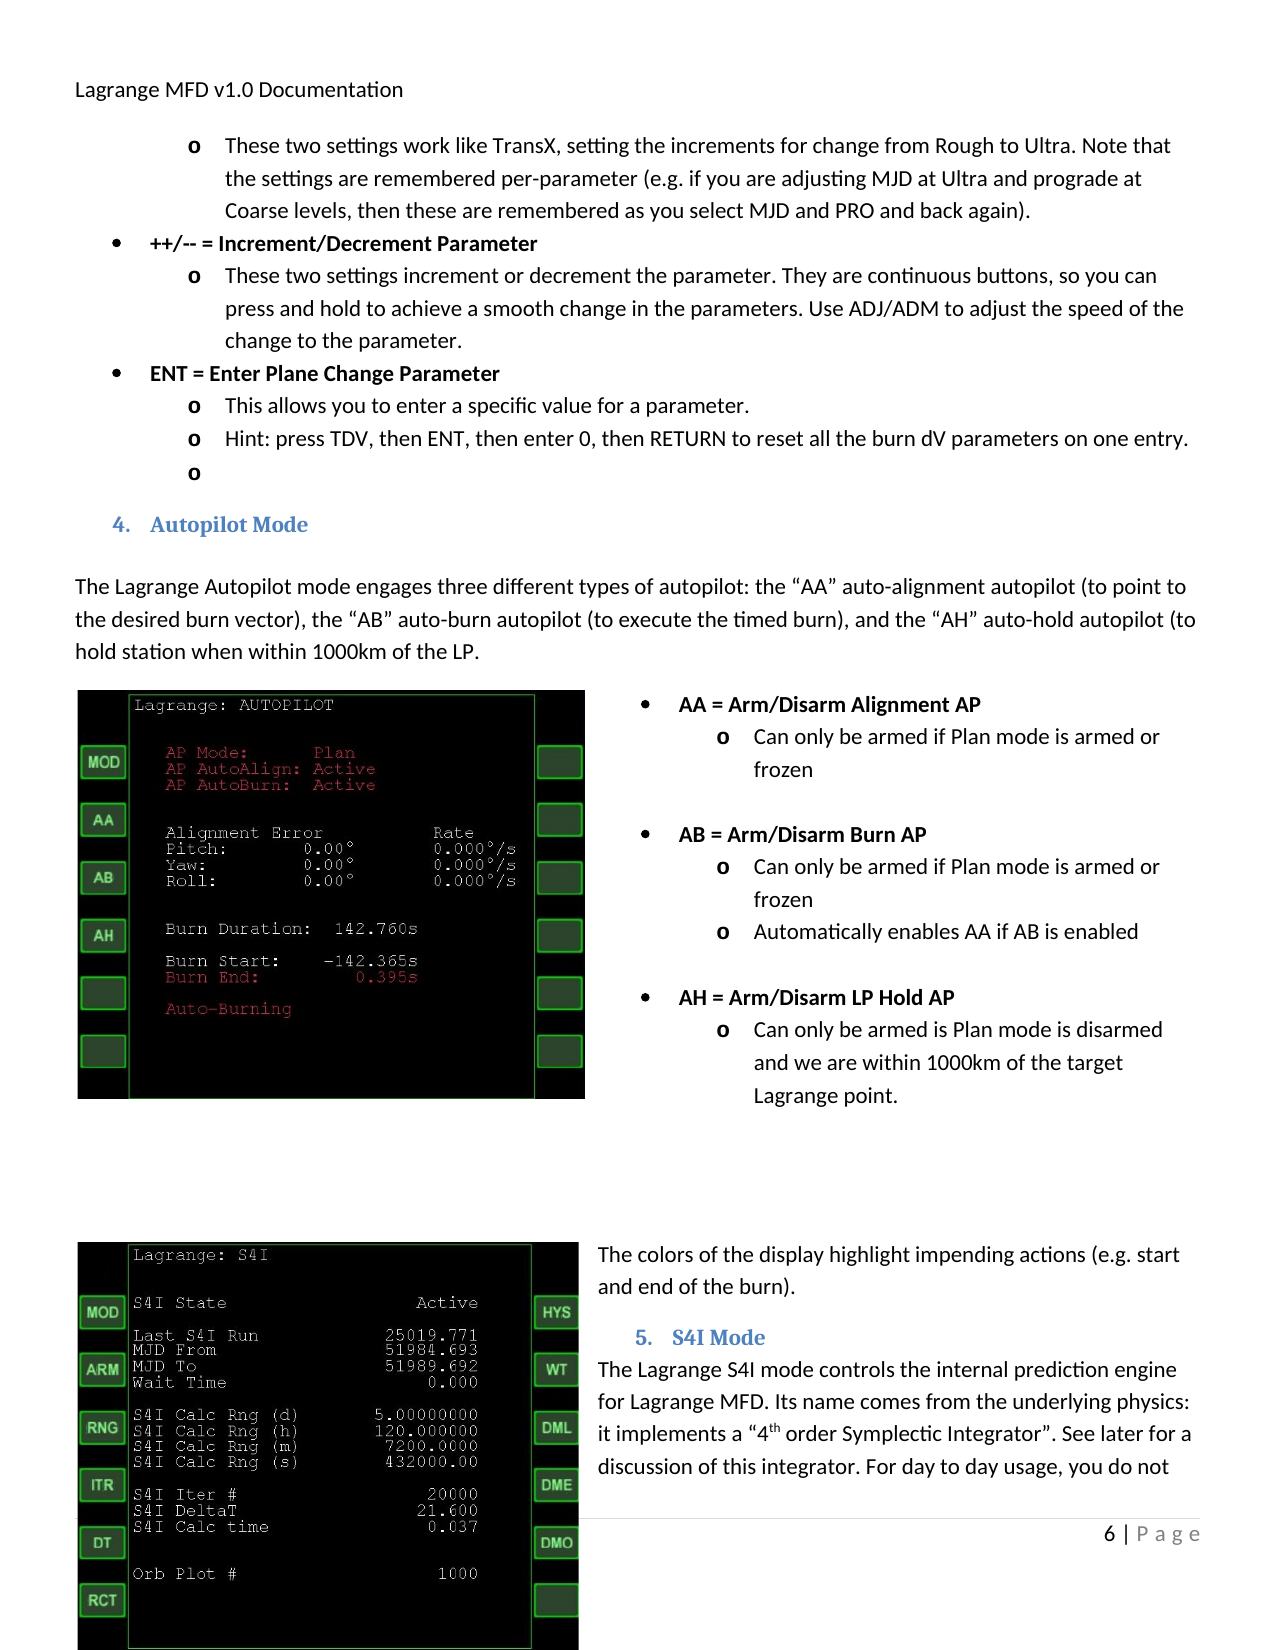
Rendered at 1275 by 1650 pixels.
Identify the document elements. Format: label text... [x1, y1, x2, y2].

subtitle S4I Mode [579, 1325, 1200, 1351]
list AB = Arm/Disarm Burn AP [585, 820, 1200, 848]
subtitle Autopilot Mode [112, 512, 1200, 569]
list Can only be armed is Plan mode is disarmed and we are within 1000km of the target Lagrange point. [187, 1015, 1200, 1109]
list AA = Arm/Disarm Alignment AP [585, 690, 1200, 718]
text The colors of the display highlight impending actions (e.g. start and end of the burn). [75, 1240, 1200, 1300]
list Automatically enables AA if AB is enabled [585, 917, 1200, 979]
list AH = Arm/Disarm LP Hold AP [585, 983, 1200, 1011]
text The Lagrange Autopilot mode engages three different types of autopilot: the “AA” auto-alignment autopilot (to point to the desired burn vector), the “AB” auto-burn autopilot (to execute the timed burn), and the “AH” auto-hold autopilot (to hold station when within 1000km of the LP. [75, 572, 1200, 665]
list These two settings work like TransX, setting the increments for change from Rough to Ultra. Note that the settings are remembered per-parameter (e.g. if you are adjusting MJD at Ultra and prograde at Coarse levels, then these are remembered as you select MJD and PRO and back again). [187, 131, 1200, 224]
list ++/-- = Increment/Decrement Parameter [112, 229, 1200, 257]
list Hint: press TDV, then ENT, then enter 0, then RETURN to reset all the burn dV parameters on one entry. [187, 424, 1200, 453]
picture [75, 690, 585, 1097]
list ENT = Enter Plane Change Parameter [112, 359, 1200, 387]
list These two settings increment or decrement the parameter. They are continuous buttons, so you can press and hold to achieve a smooth change in the parameters. Use ADJ/ADM to adjust the speed of the change to the parameter. [187, 261, 1200, 354]
list This allows you to enter a specific value for a parameter. [187, 391, 1200, 420]
list Can only be armed if Plan mode is armed or frozen [585, 722, 1200, 816]
list Can only be armed if Plan mode is armed or frozen [585, 852, 1200, 913]
picture [75, 1242, 579, 1649]
